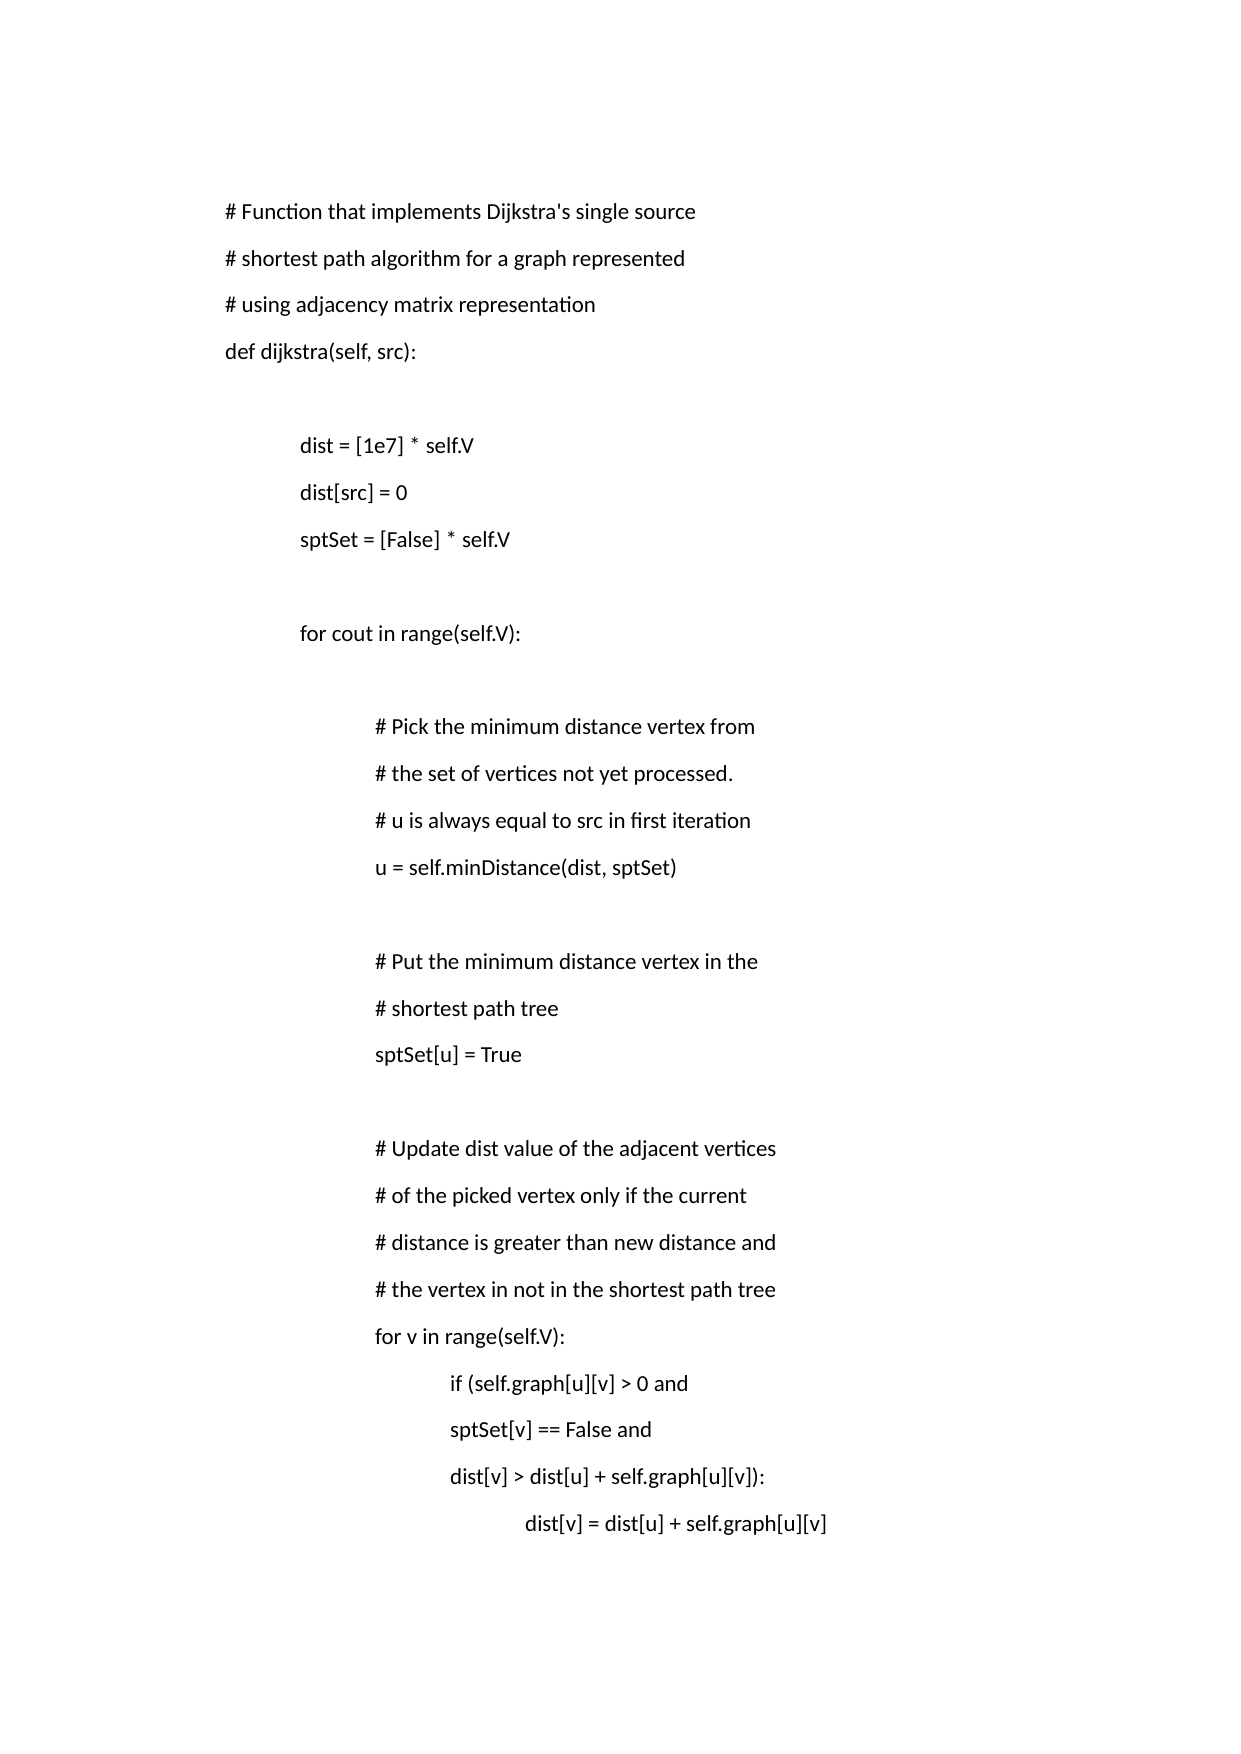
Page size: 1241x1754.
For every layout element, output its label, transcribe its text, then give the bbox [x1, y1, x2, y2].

text dist[v] > dist[u] + self.graph[u][v]): [150, 1462, 1090, 1491]
text for v in range(self.V): [150, 1322, 1090, 1350]
text # the vertex in not in the shortest path tree [150, 1275, 1090, 1303]
text # Update dist value of the adjacent vertices [150, 1134, 1090, 1162]
text # Put the minimum distance vertex in the [150, 947, 1090, 975]
text # Pick the minimum distance vertex from [150, 712, 1090, 741]
text def dijkstra(self, src): [150, 337, 1090, 366]
text if (self.graph[u][v] > 0 and [150, 1369, 1090, 1397]
text # Function that implements Dijkstra's single source [150, 197, 1090, 225]
text # shortest path algorithm for a graph represented [150, 244, 1090, 272]
text # the set of vertices not yet processed. [150, 759, 1090, 787]
text # u is always equal to src in first iteration [150, 806, 1090, 834]
text # using adjacency matrix representation [150, 291, 1090, 319]
text sptSet[v] == False and [150, 1416, 1090, 1444]
text # distance is greater than new distance and [150, 1228, 1090, 1256]
text u = self.minDistance(dist, sptSet) [150, 853, 1090, 881]
text for cout in range(self.V): [150, 619, 1090, 647]
text # of the picked vertex only if the current [150, 1181, 1090, 1209]
text dist[src] = 0 [150, 478, 1090, 506]
text sptSet = [False] * self.V [150, 525, 1090, 553]
text dist = [1e7] * self.V [150, 431, 1090, 459]
text dist[v] = dist[u] + self.graph[u][v] [150, 1509, 1090, 1537]
text # shortest path tree [150, 994, 1090, 1022]
text sptSet[u] = True [150, 1041, 1090, 1069]
